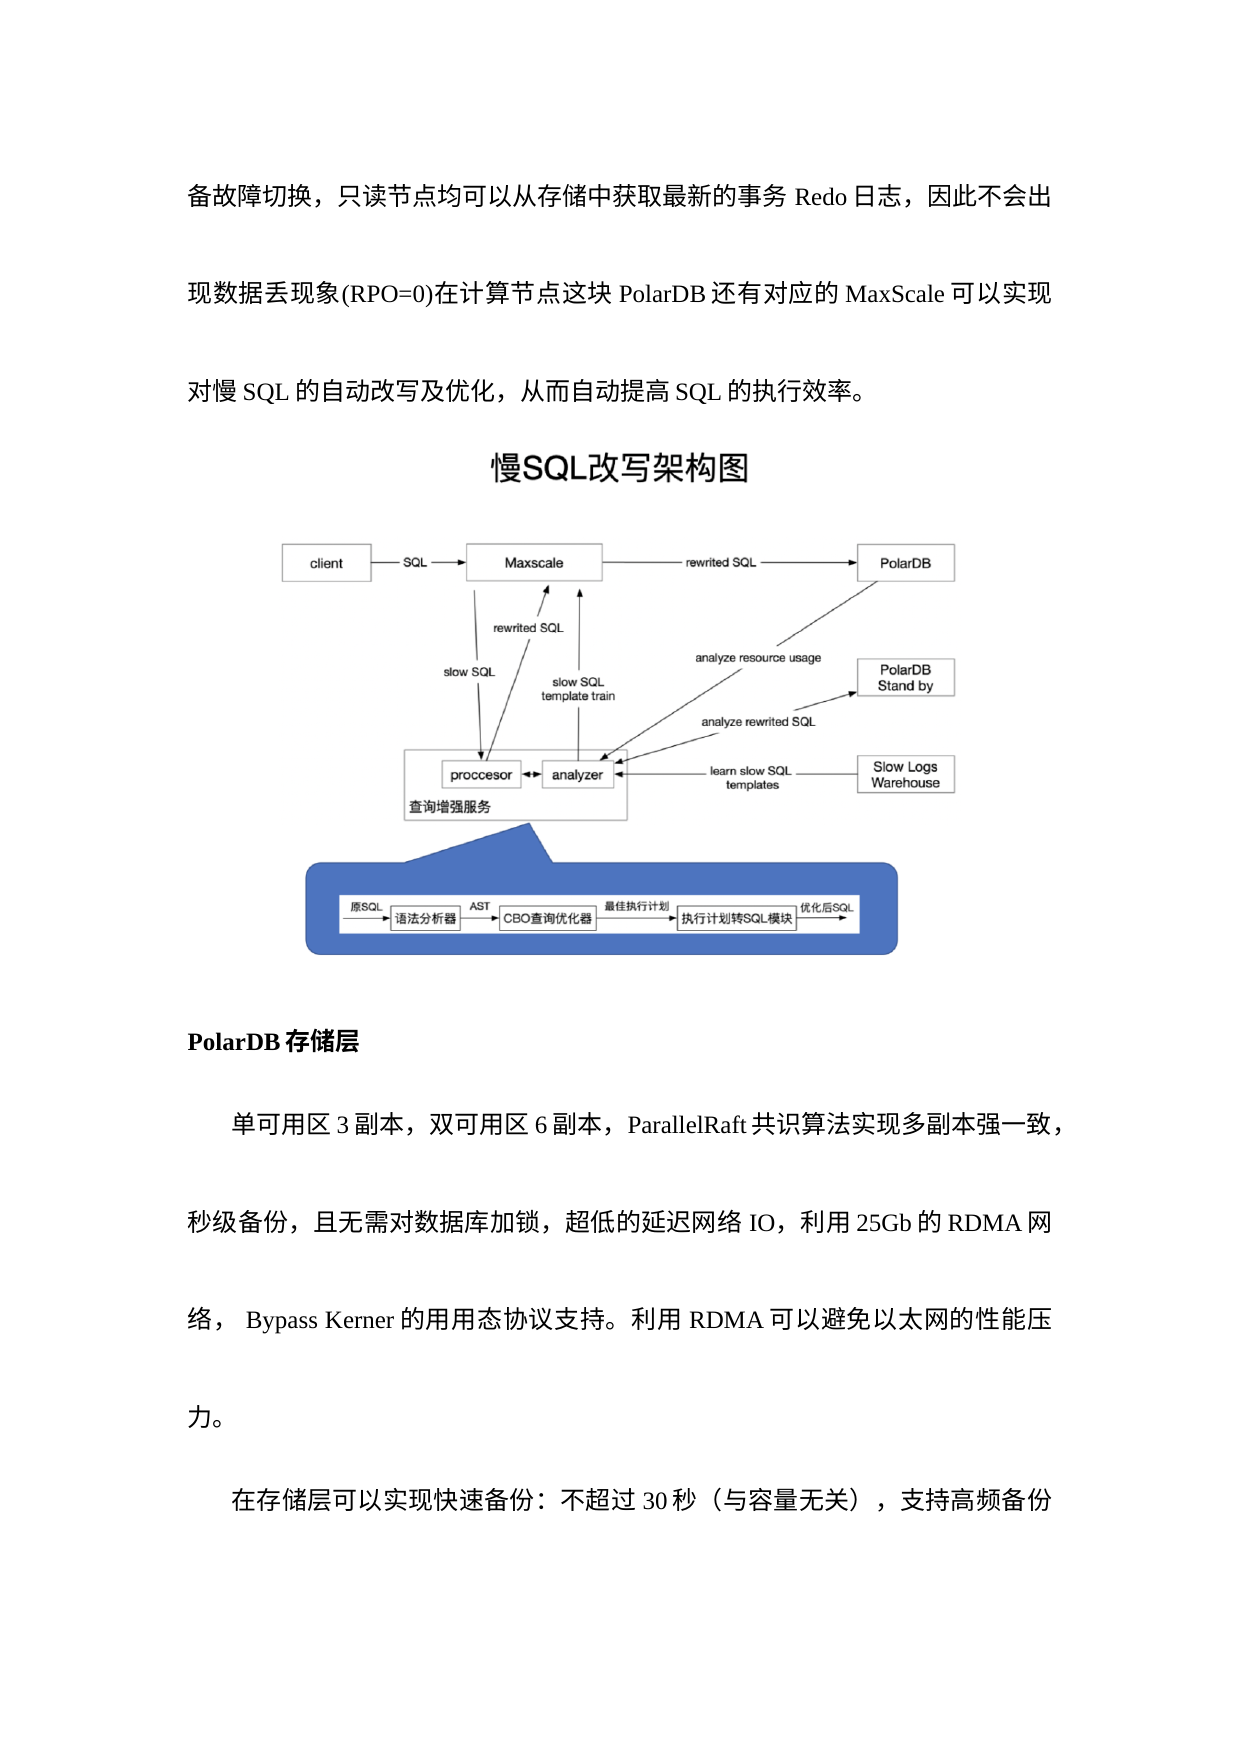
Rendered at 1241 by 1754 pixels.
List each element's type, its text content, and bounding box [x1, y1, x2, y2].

picture [248, 440, 992, 966]
text 在存储层可以实现快速备份：不超过30秒（与容量无关），支持高频备份每个2个小时做一个备份，分钟级恢复：从全量备份到恢复，不超过10分钟。从全备份中可以部分恢复。 [187, 1466, 1053, 1531]
text 单可用区3副本，双可用区6副本，ParallelRaft共识算法实现多副本强一致，秒级备份，且无需对数据库加锁，超低的延迟网络IO，利用25Gb的RDMA网络， Bypass Kerner的用用态协议支持。利用RDMA可以避免以太网的性能压力。 [187, 1090, 1053, 1448]
subtitle PolarDB存储层 [187, 1007, 1053, 1072]
